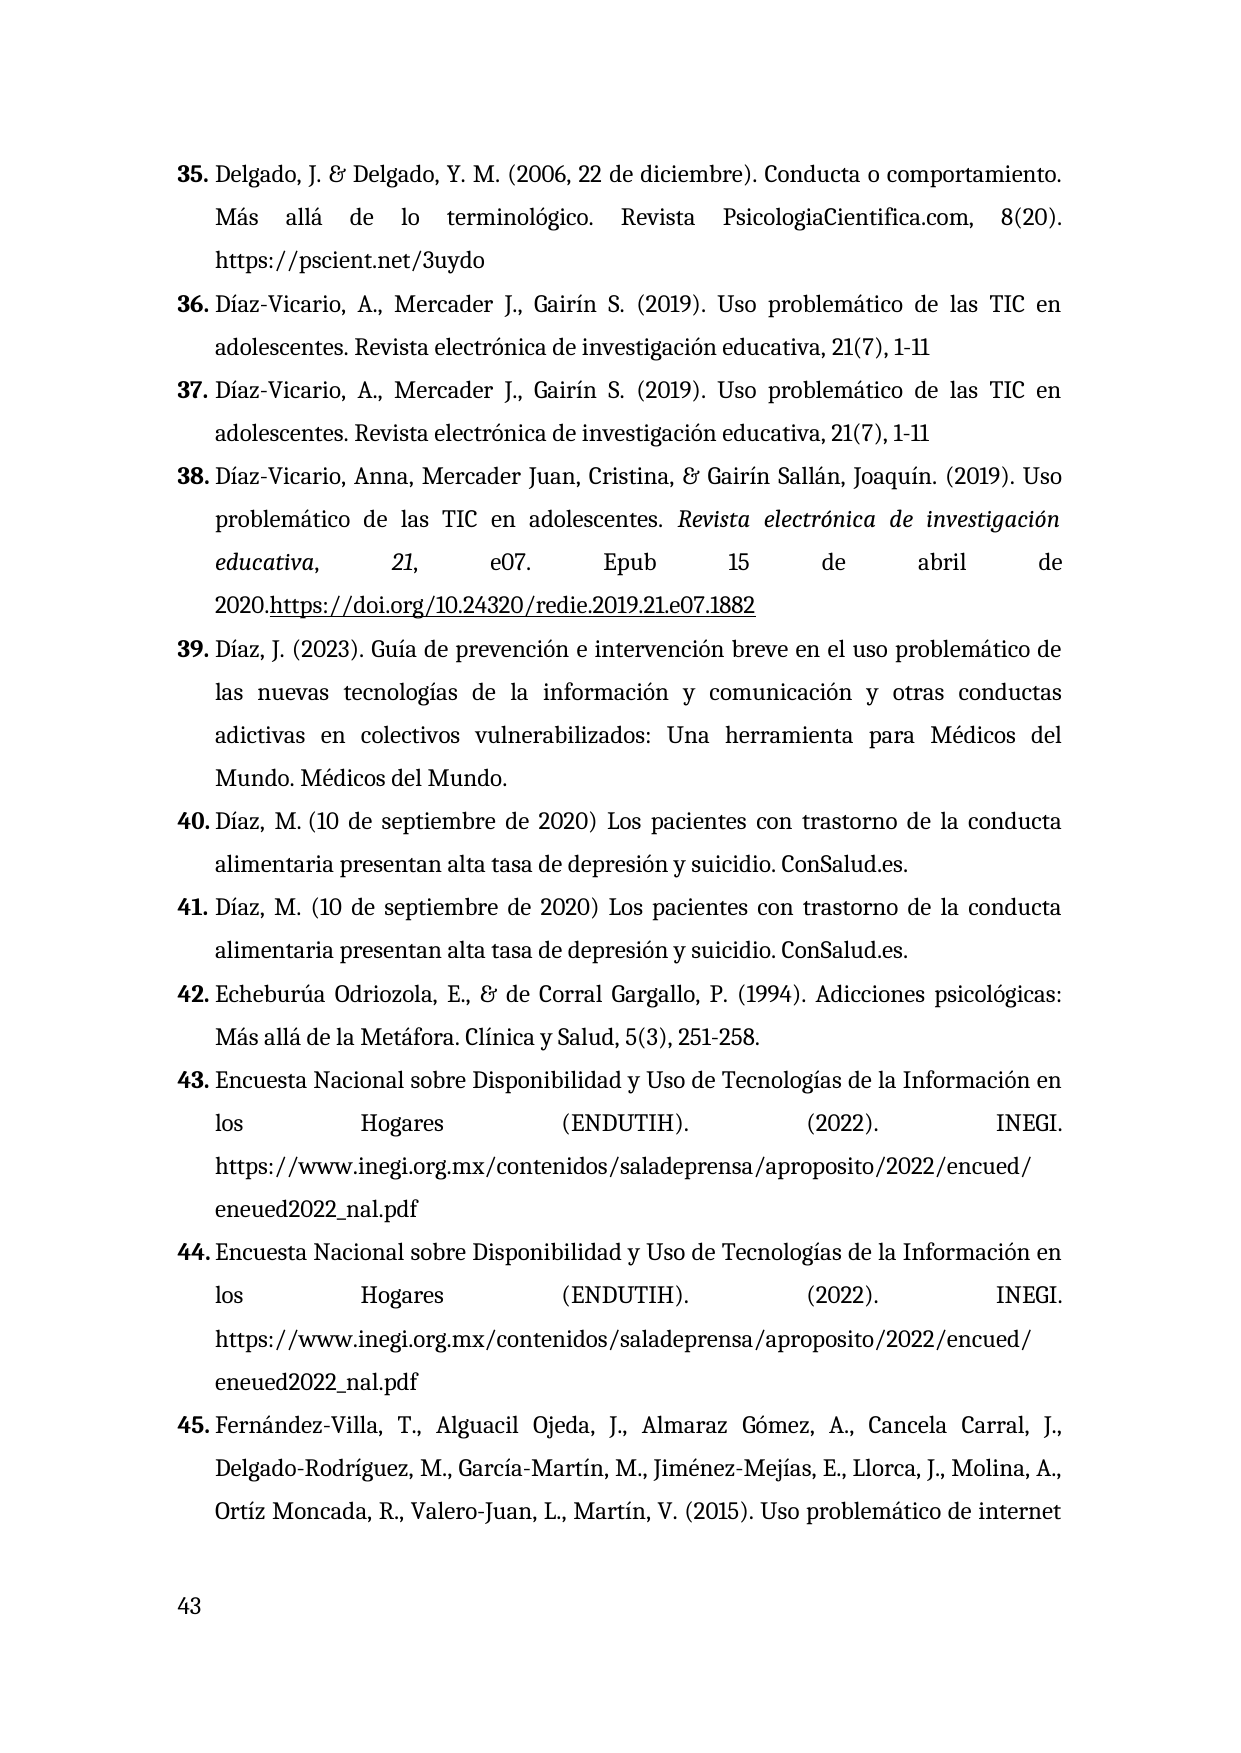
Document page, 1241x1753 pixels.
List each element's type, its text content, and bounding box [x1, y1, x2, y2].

list Díaz, M. (10 de septiembre de 2020) Los pacientes con trastorno de la conducta alimentaria presentan alta tasa de depresión y suicidio. ConSalud.es. [177, 893, 1063, 965]
list Díaz-Vicario, A., Mercader J., Gairín S. (2019). Uso problemático de las TIC en adolescentes. Revista electrónica de investigación educativa, 21(7), 1-11 [177, 289, 1063, 361]
list Encuesta Nacional sobre Disponibilidad y Uso de Tecnologías de la Información en los Hogares (ENDUTIH). (2022). INEGI. https://www.inegi.org.mx/contenidos/saladeprensa/aproposito/2022/encued/eneued2022_nal.pdf [177, 1238, 1063, 1396]
list Echeburúa Odriozola, E., & de Corral Gargallo, P. (1994). Adicciones psicológicas: Más allá de la Metáfora. Clínica y Salud, 5(3), 251-258. [177, 979, 1063, 1051]
list Díaz, M. (10 de septiembre de 2020) Los pacientes con trastorno de la conducta alimentaria presentan alta tasa de depresión y suicidio. ConSalud.es. [177, 807, 1063, 879]
list Encuesta Nacional sobre Disponibilidad y Uso de Tecnologías de la Información en los Hogares (ENDUTIH). (2022). INEGI. https://www.inegi.org.mx/contenidos/saladeprensa/aproposito/2022/encued/eneued2022_nal.pdf [177, 1066, 1063, 1224]
list Delgado, J. & Delgado, Y. M. (2006, 22 de diciembre). Conducta o comportamiento. Más allá de lo terminológico. Revista PsicologiaCientifica.com, 8(20). https://pscient.net/3uydo [177, 160, 1063, 275]
list Díaz-Vicario, Anna, Mercader Juan, Cristina, & Gairín Sallán, Joaquín. (2019). Uso problemático de las TIC en adolescentes. Revista electrónica de investigación educativa, 21, e07. Epub 15 de abril de 2020.https://doi.org/10.24320/redie.2019.21.e07.1882 [177, 462, 1063, 620]
list Díaz-Vicario, A., Mercader J., Gairín S. (2019). Uso problemático de las TIC en adolescentes. Revista electrónica de investigación educativa, 21(7), 1-11 [177, 376, 1063, 448]
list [177, 1411, 1063, 1526]
list Díaz, J. (2023). Guía de prevención e intervención breve en el uso problemático de las nuevas tecnologías de la información y comunicación y otras conductas adictivas en colectivos vulnerabilizados: Una herramienta para Médicos del Mundo. Médicos del Mundo. [177, 634, 1063, 793]
